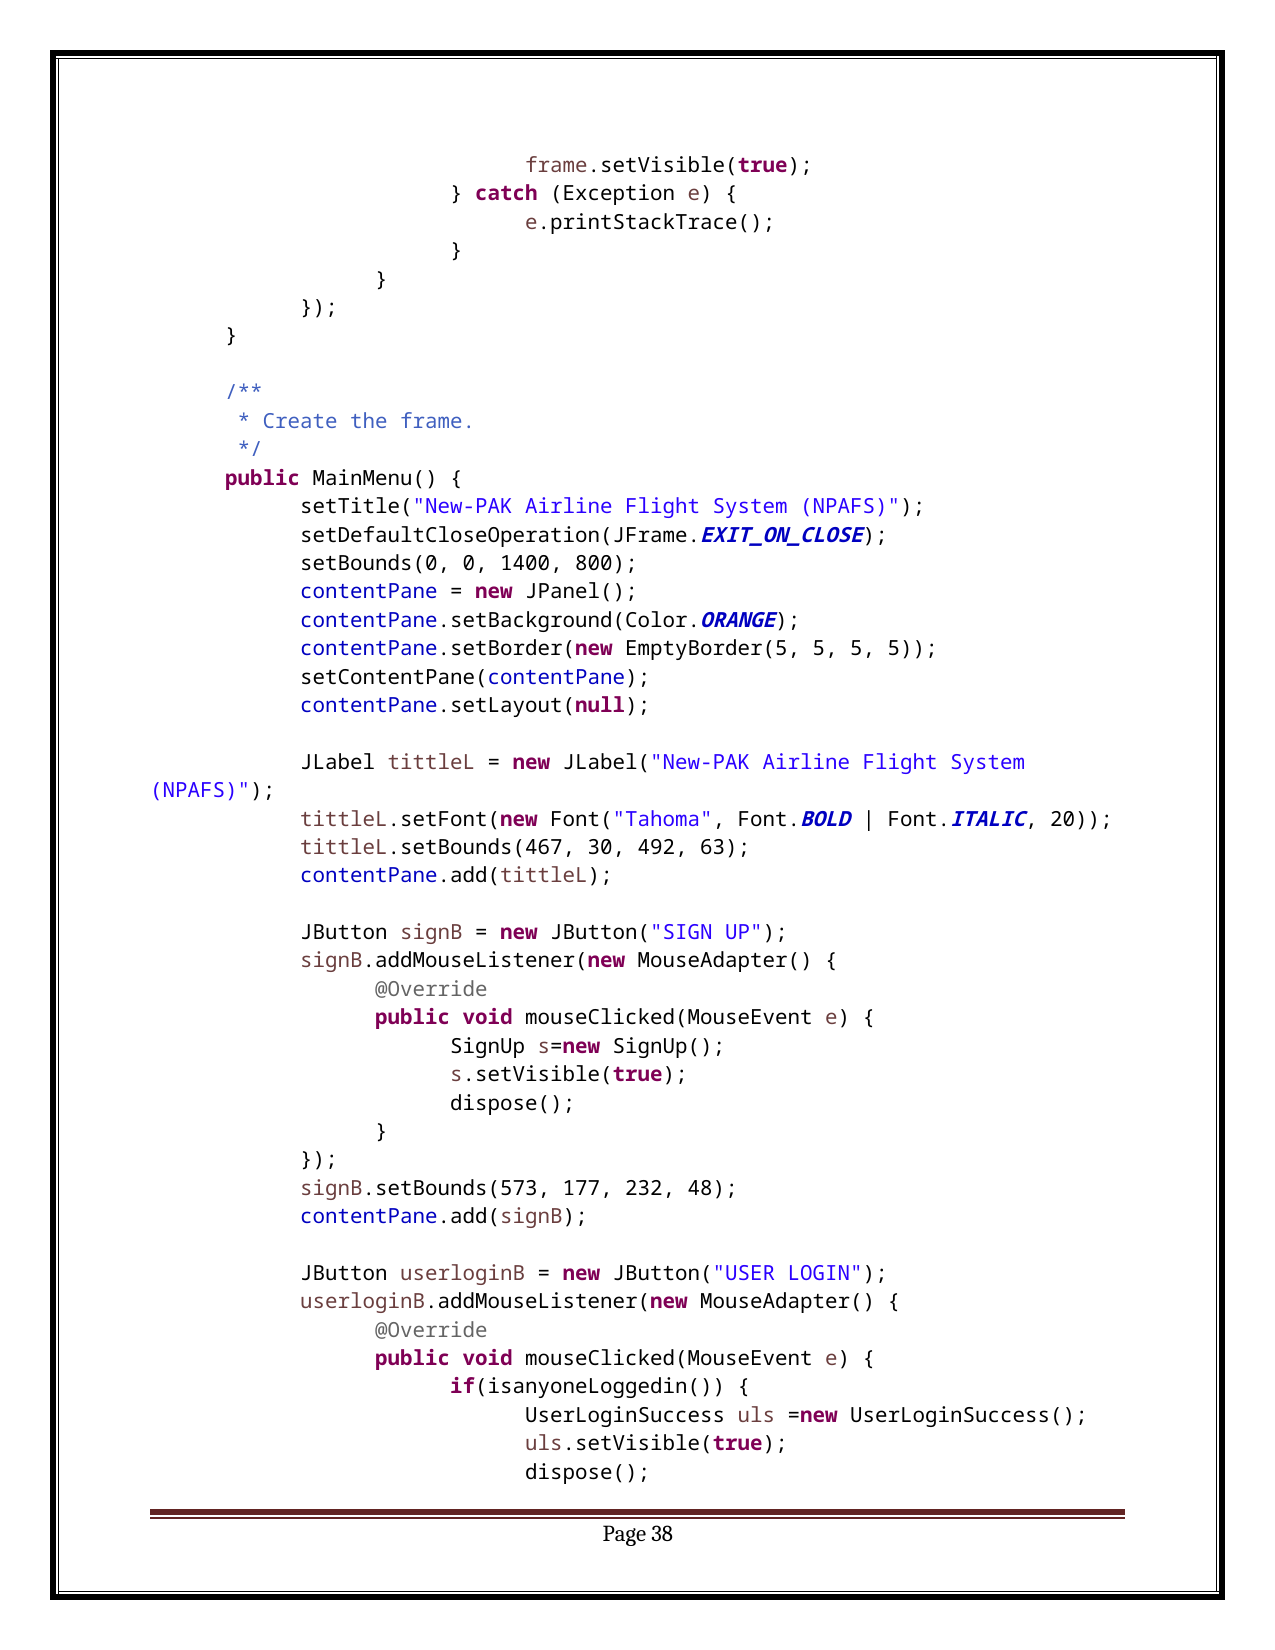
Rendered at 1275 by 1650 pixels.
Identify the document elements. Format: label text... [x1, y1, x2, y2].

text userloginB.addMouseListener(new MouseAdapter() { [150, 1286, 1125, 1315]
text @Override [150, 1315, 1125, 1343]
text setDefaultCloseOperation(JFrame.EXIT_ON_CLOSE); [150, 520, 1125, 548]
text contentPane = new JPanel(); [150, 577, 1125, 605]
text if(isanyoneLoggedin()) { [150, 1372, 1125, 1400]
text JLabel tittleL = new JLabel("New-PAK Airline Flight System (NPAFS)"); [150, 747, 1125, 804]
text UserLoginSuccess uls =new UserLoginSuccess(); [150, 1400, 1125, 1428]
text /** [150, 377, 1125, 406]
text setTitle("New-PAK Airline Flight System (NPAFS)"); [150, 491, 1125, 520]
text } [150, 321, 1125, 349]
text contentPane.add(tittleL); [150, 861, 1125, 889]
text * Create the frame. [150, 406, 1125, 434]
text public void mouseClicked(MouseEvent e) { [150, 1002, 1125, 1031]
text } [150, 264, 1125, 292]
text JButton userloginB = new JButton("USER LOGIN"); [150, 1258, 1125, 1286]
text uls.setVisible(true); [150, 1428, 1125, 1457]
text tittleL.setBounds(467, 30, 492, 63); [150, 832, 1125, 861]
text }); [150, 1144, 1125, 1173]
text public void mouseClicked(MouseEvent e) { [150, 1343, 1125, 1372]
text contentPane.setLayout(null); [150, 690, 1125, 719]
text setContentPane(contentPane); [150, 662, 1125, 690]
text contentPane.setBorder(new EmptyBorder(5, 5, 5, 5)); [150, 633, 1125, 662]
text */ [150, 434, 1125, 463]
text dispose(); [150, 1088, 1125, 1116]
text @Override [150, 974, 1125, 1002]
text signB.addMouseListener(new MouseAdapter() { [150, 945, 1125, 974]
text SignUp s=new SignUp(); [150, 1031, 1125, 1059]
text } [150, 1116, 1125, 1144]
text tittleL.setFont(new Font("Tahoma", Font.BOLD | Font.ITALIC, 20)); [150, 804, 1125, 832]
text } catch (Exception e) { [150, 178, 1125, 207]
text contentPane.add(signB); [150, 1201, 1125, 1230]
text }); [150, 292, 1125, 321]
text contentPane.setBackground(Color.ORANGE); [150, 605, 1125, 633]
text dispose(); [150, 1457, 1125, 1485]
text setBounds(0, 0, 1400, 800); [150, 548, 1125, 577]
text } [150, 235, 1125, 264]
text signB.setBounds(573, 177, 232, 48); [150, 1173, 1125, 1201]
text s.setVisible(true); [150, 1059, 1125, 1088]
text e.printStackTrace(); [150, 207, 1125, 235]
text public MainMenu() { [150, 463, 1125, 491]
text JButton signB = new JButton("SIGN UP"); [150, 917, 1125, 945]
text frame.setVisible(true); [150, 150, 1125, 178]
